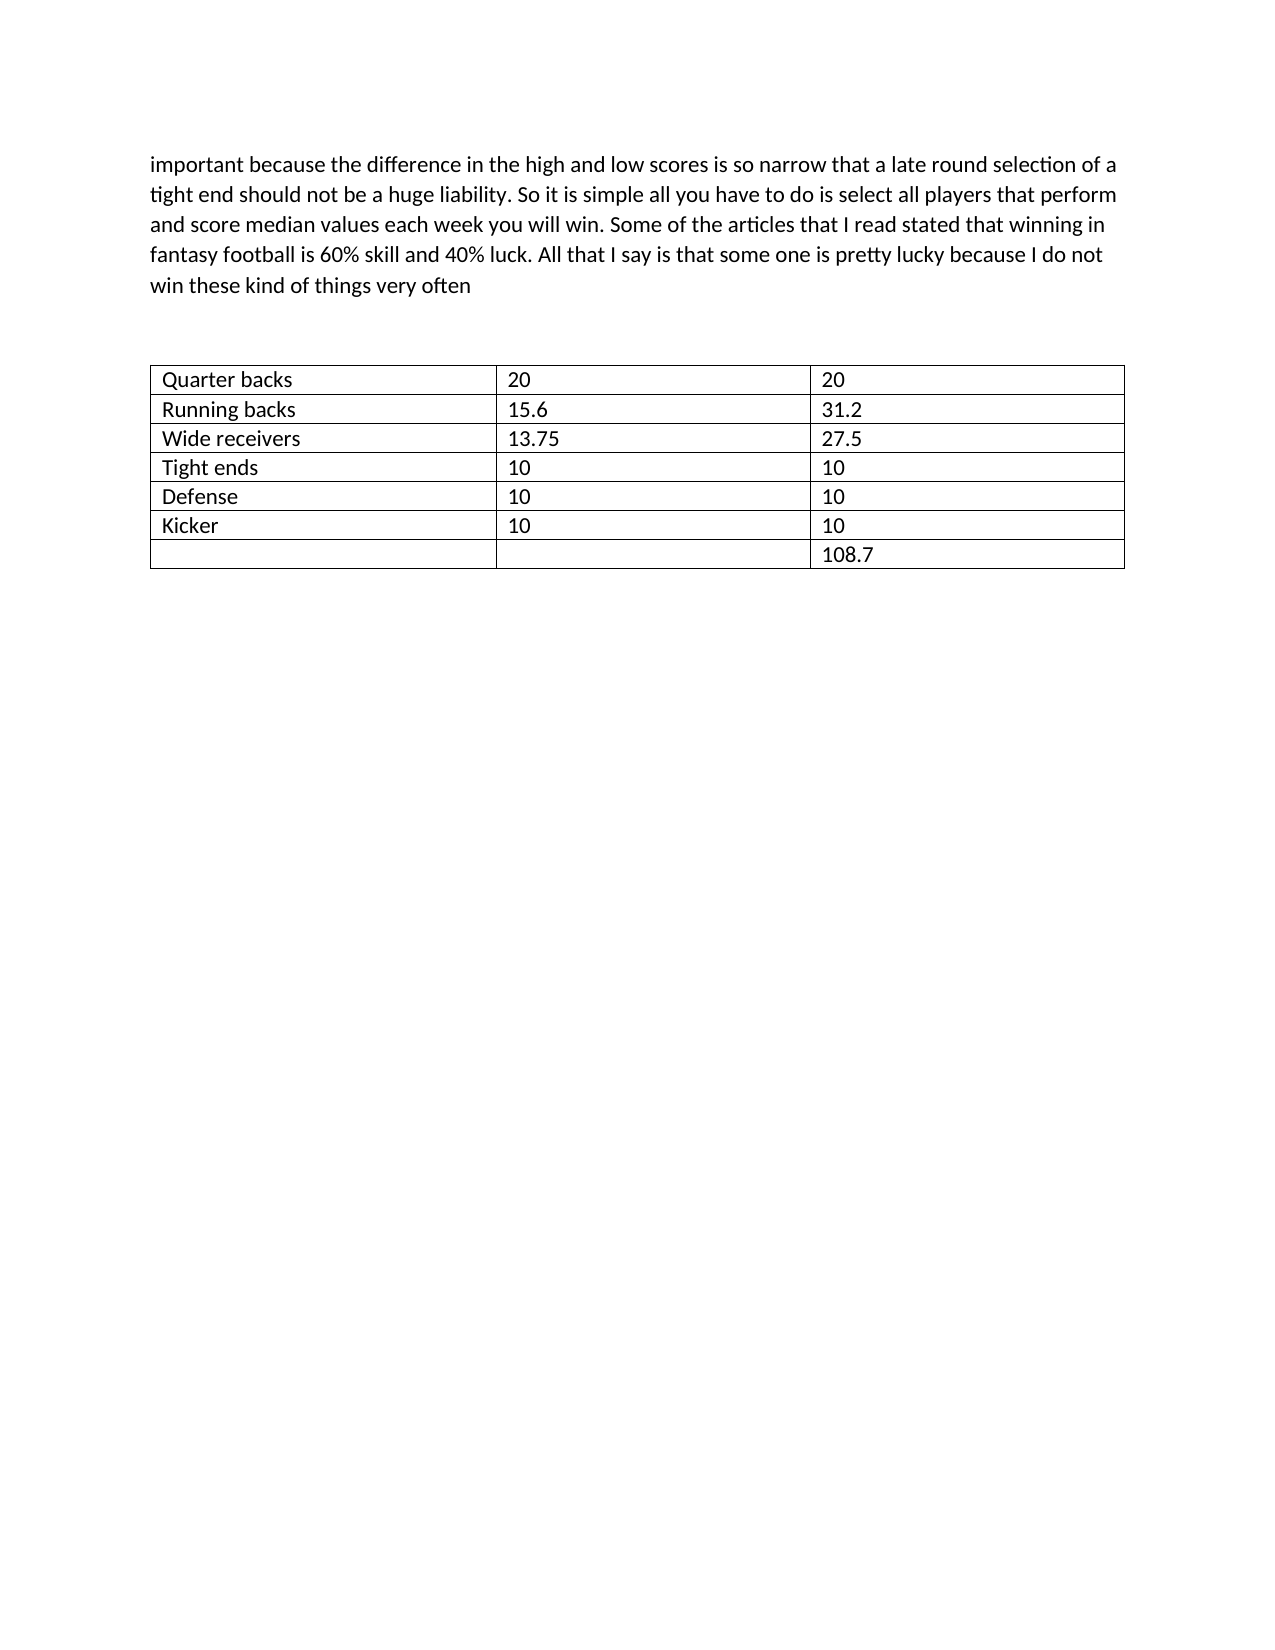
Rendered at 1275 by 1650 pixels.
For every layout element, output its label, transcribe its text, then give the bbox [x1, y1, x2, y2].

table_cell 10 [497, 453, 810, 481]
table_cell 13.75 [497, 424, 810, 452]
table_cell 10 [811, 453, 1124, 481]
table_cell Kicker [151, 511, 496, 539]
table_cell 10 [811, 482, 1124, 510]
table_cell Defense [151, 482, 496, 510]
table_cell Running backs [151, 395, 496, 423]
table_cell 108.7 [811, 540, 1124, 568]
table_cell 27.5 [811, 424, 1124, 452]
table_header 20 [497, 366, 810, 394]
table_cell 10 [497, 511, 810, 539]
table_cell 10 [811, 511, 1124, 539]
table_cell 31.2 [811, 395, 1124, 423]
table_cell Tight ends [151, 453, 496, 481]
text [150, 150, 1125, 299]
table_cell Wide receivers [151, 424, 496, 452]
table_cell 15.6 [497, 395, 810, 423]
table_cell 10 [497, 482, 810, 510]
table_header Quarter backs [151, 366, 496, 394]
table_cell [151, 540, 496, 568]
table_cell [497, 540, 810, 568]
table_header 20 [811, 366, 1124, 394]
